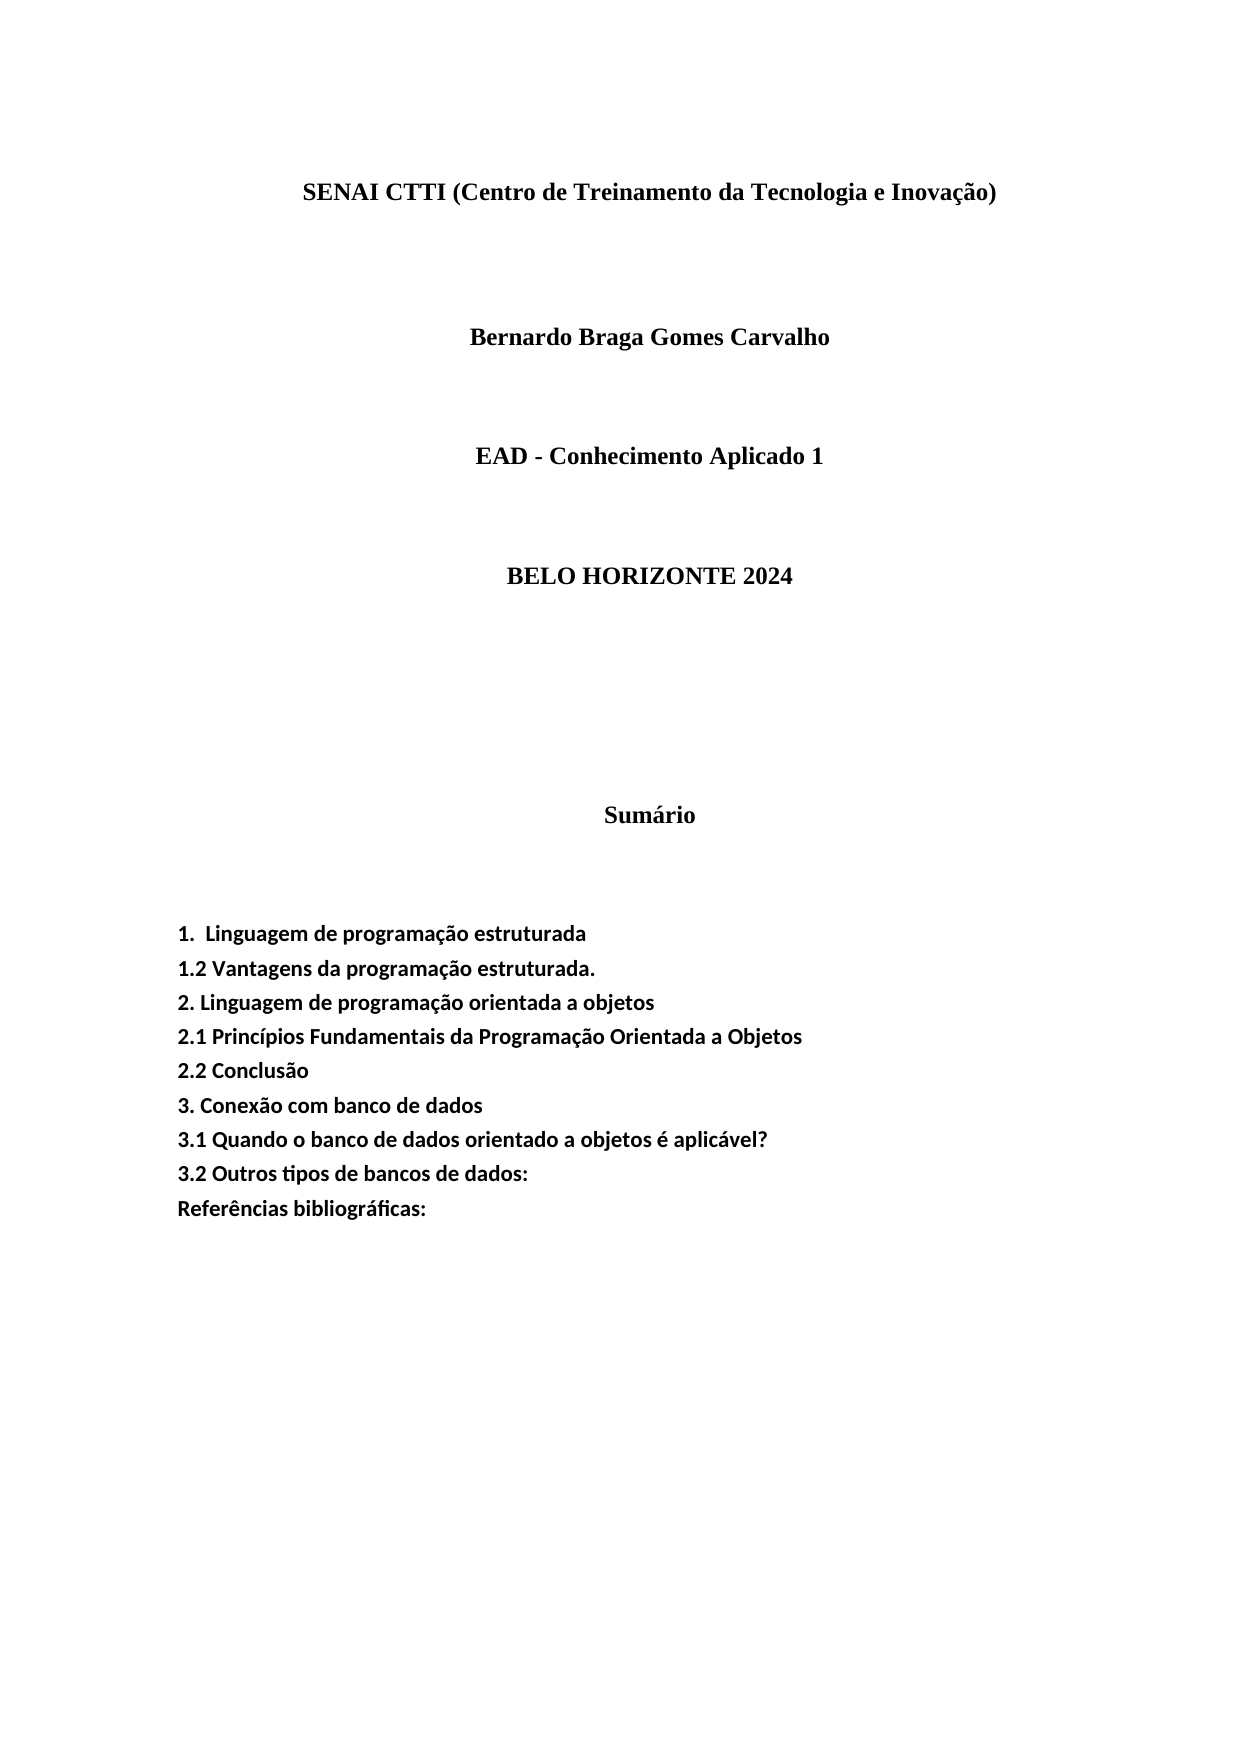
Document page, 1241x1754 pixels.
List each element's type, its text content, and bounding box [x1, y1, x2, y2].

text Bernardo Braga Gomes Carvalho [177, 322, 1122, 350]
text Sumário [177, 800, 1122, 829]
text BELO HORIZONTE 2024 [177, 561, 1122, 589]
text EAD - Conhecimento Aplicado 1 [177, 441, 1122, 470]
text SENAI CTTI (Centro de Treinamento da Tecnologia e Inovação) [177, 177, 1122, 291]
